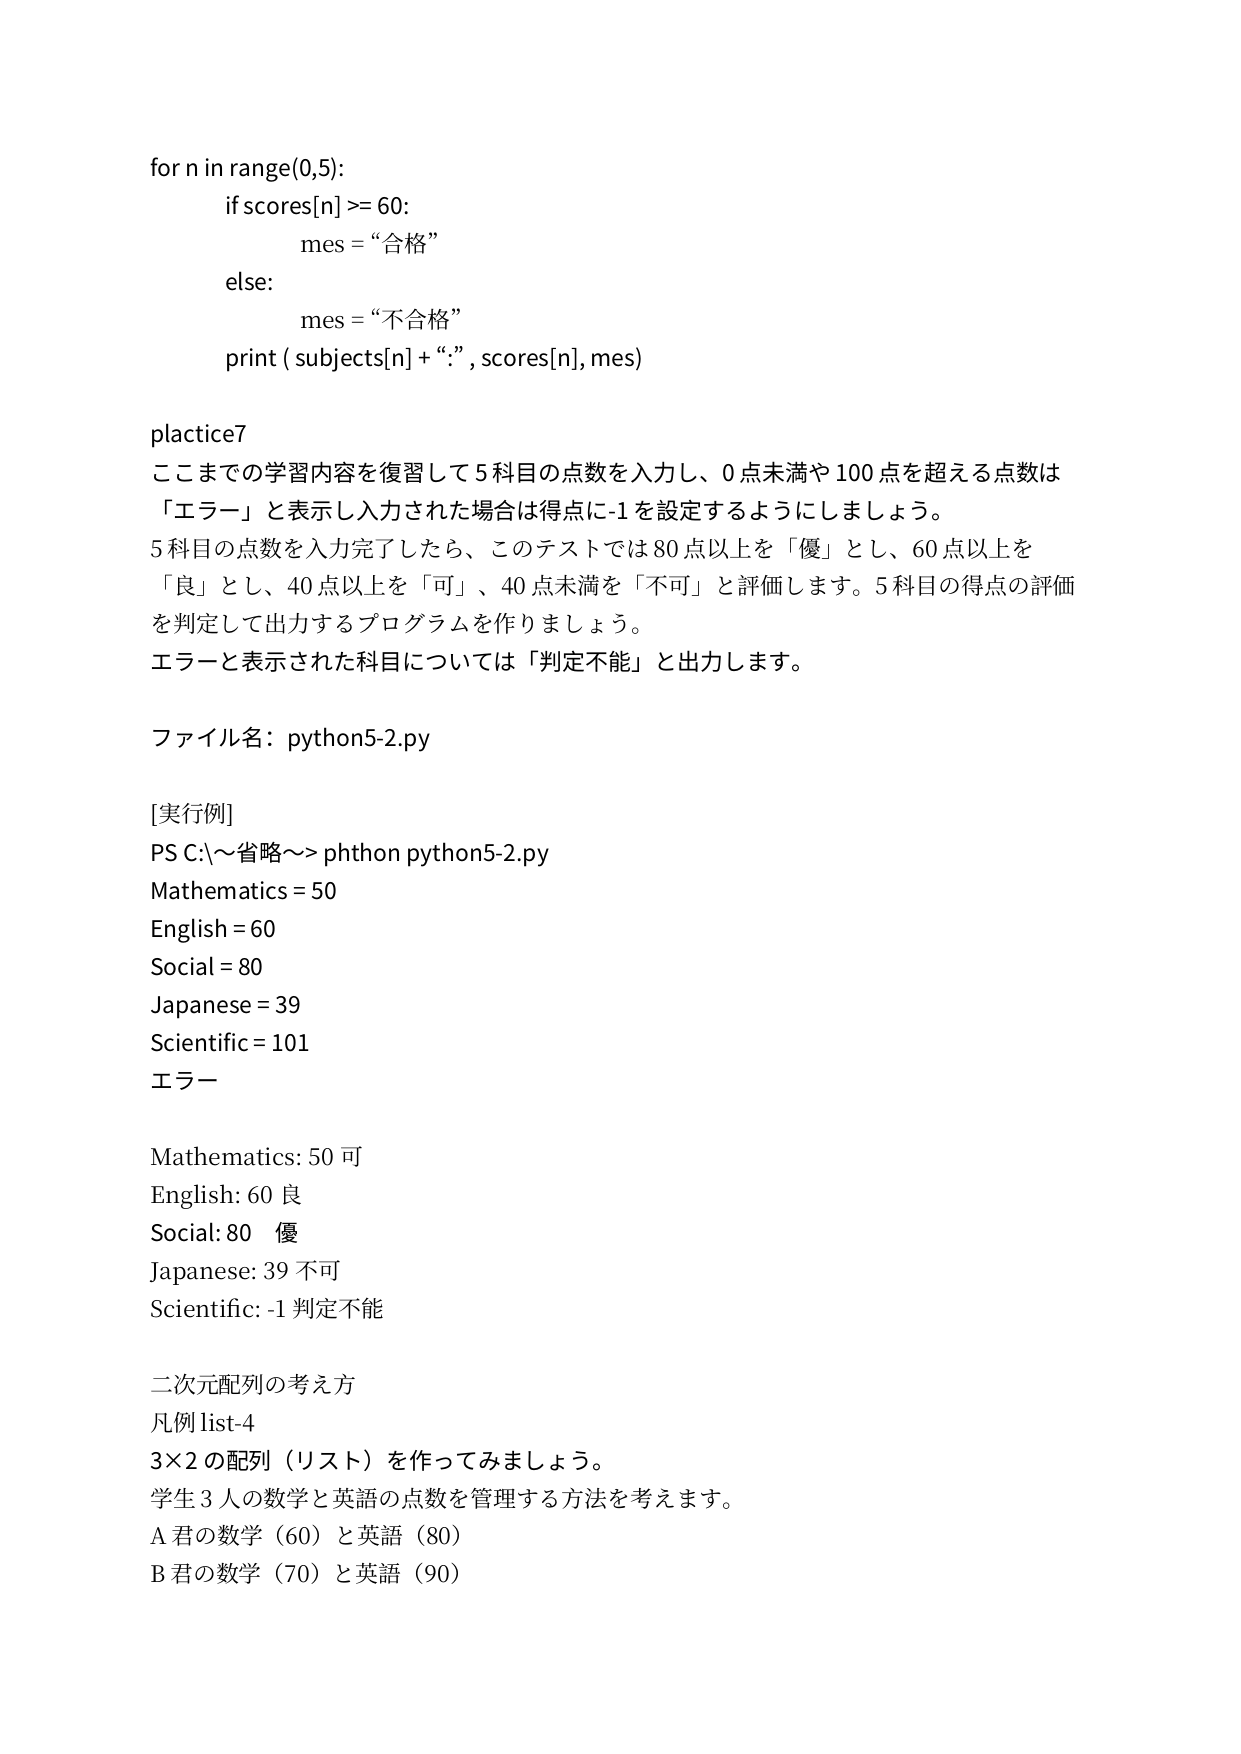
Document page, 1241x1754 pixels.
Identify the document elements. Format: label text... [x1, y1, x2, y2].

text Japanese = 39 [150, 987, 1090, 1020]
text 3×2の配列（リスト）を作ってみましょう。 [150, 1442, 1090, 1476]
text 5科目の点数を入力完了したら、このテストでは80点以上を「優」とし、60点以上を「良」とし、40点以上を「可」、40点未満を「不可」と評価します。5科目の得点の評価を判定して出力するプログラムを作りましょう。 [150, 531, 1090, 639]
text A君の数学（60）と英語（80） [150, 1518, 1090, 1551]
text [実行例] [150, 797, 1090, 829]
text English: 60 良 [150, 1177, 1090, 1210]
text English = 60 [150, 911, 1090, 944]
text PS C:\～省略～> phthon python5-2.py [150, 834, 1090, 868]
text for n in range(0,5): [150, 150, 1090, 183]
text Japanese: 39 不可 [150, 1253, 1090, 1286]
text mes = “不合格” [150, 302, 1090, 335]
text ファイル名：python5-2.py [150, 720, 1090, 753]
text Mathematics = 50 [150, 872, 1090, 906]
text Mathematics: 50 可 [150, 1139, 1090, 1172]
text B君の数学（70）と英語（90） [150, 1556, 1090, 1589]
text plactice7 [150, 416, 1090, 449]
text else: [150, 264, 1090, 297]
text ここまでの学習内容を復習して5科目の点数を入力し、0点未満や100点を超える点数は「エラー」と表示し入力された場合は得点に-1を設定するようにしましょう。 [150, 454, 1090, 526]
text 凡例list-4 [150, 1405, 1090, 1438]
text Scientific = 101 [150, 1025, 1090, 1058]
text Social: 80 優 [150, 1215, 1090, 1248]
text print ( subjects[n] + “:” , scores[n], mes) [150, 340, 1090, 373]
text 学生3人の数学と英語の点数を管理する方法を考えます。 [150, 1481, 1090, 1513]
text Scientific: -1 判定不能 [150, 1291, 1090, 1324]
text mes = “合格” [150, 226, 1090, 259]
text Social = 80 [150, 949, 1090, 982]
text エラーと表示された科目については「判定不能」と出力します。 [150, 644, 1090, 677]
text 二次元配列の考え方 [150, 1367, 1090, 1400]
text if scores[n] >= 60: [150, 188, 1090, 221]
text エラー [150, 1063, 1090, 1096]
